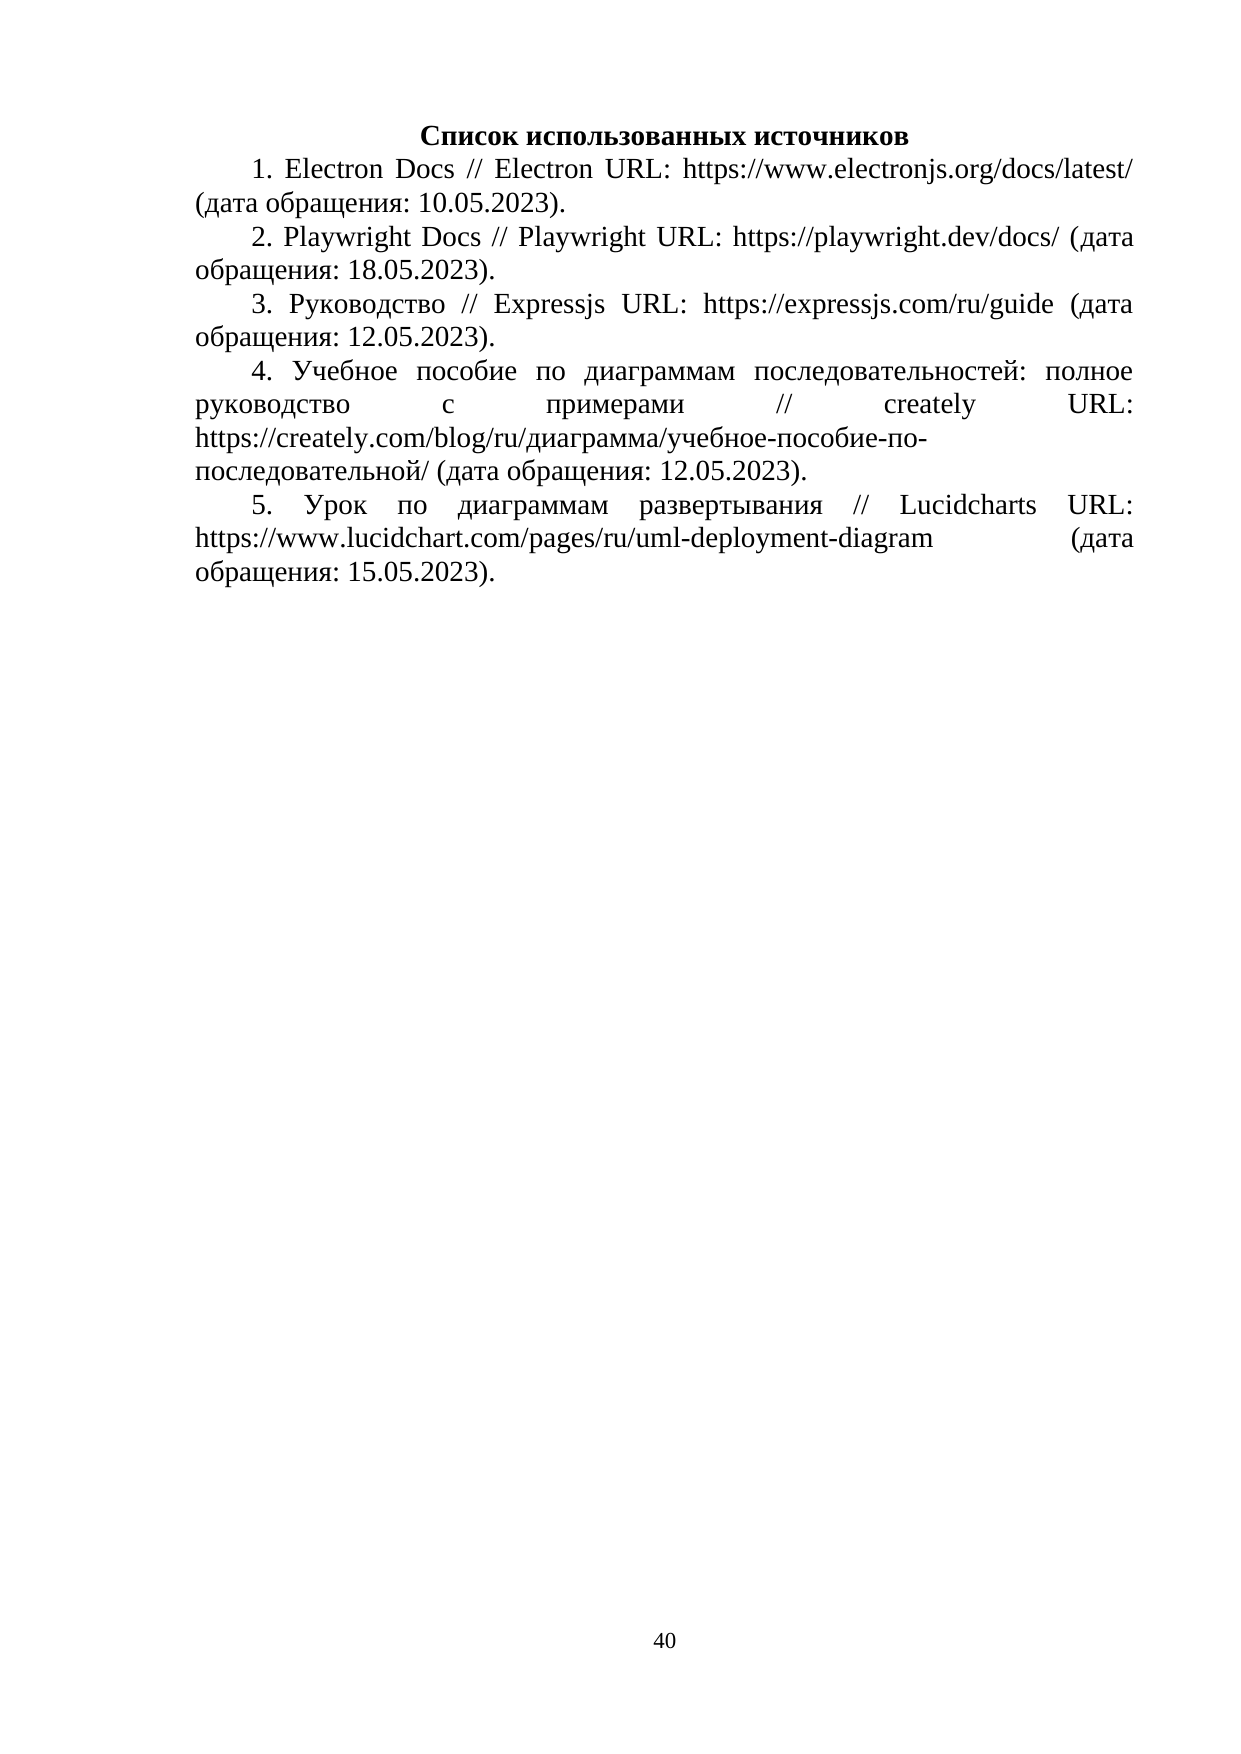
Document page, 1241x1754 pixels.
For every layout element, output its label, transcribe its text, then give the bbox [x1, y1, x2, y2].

text 1. Electron Docs // Electron URL: https://www.electronjs.org/docs/latest/ (дата обращения: 10.05.2023). [195, 152, 1134, 219]
subtitle Список использованных источников [177, 118, 1152, 152]
text 4. Учебное пособие по диаграммам последовательностей: полное руководство с примерами // creately URL: https://creately.com/blog/ru/диаграмма/учебное-пособие-по-последовательной/ (дата обращения: 12.05.2023). [195, 353, 1134, 487]
text 5. Урок по диаграммам развертывания // Lucidcharts URL: https://www.lucidchart.com/pages/ru/uml-deployment-diagram (дата обращения: 15.05.2023). [195, 487, 1134, 588]
text 3. Руководство // Expressjs URL: https://expressjs.com/ru/guide (дата обращения: 12.05.2023). [195, 286, 1134, 353]
text 2. Playwright Docs // Playwright URL: https://playwright.dev/docs/ (дата обращения: 18.05.2023). [195, 219, 1134, 286]
